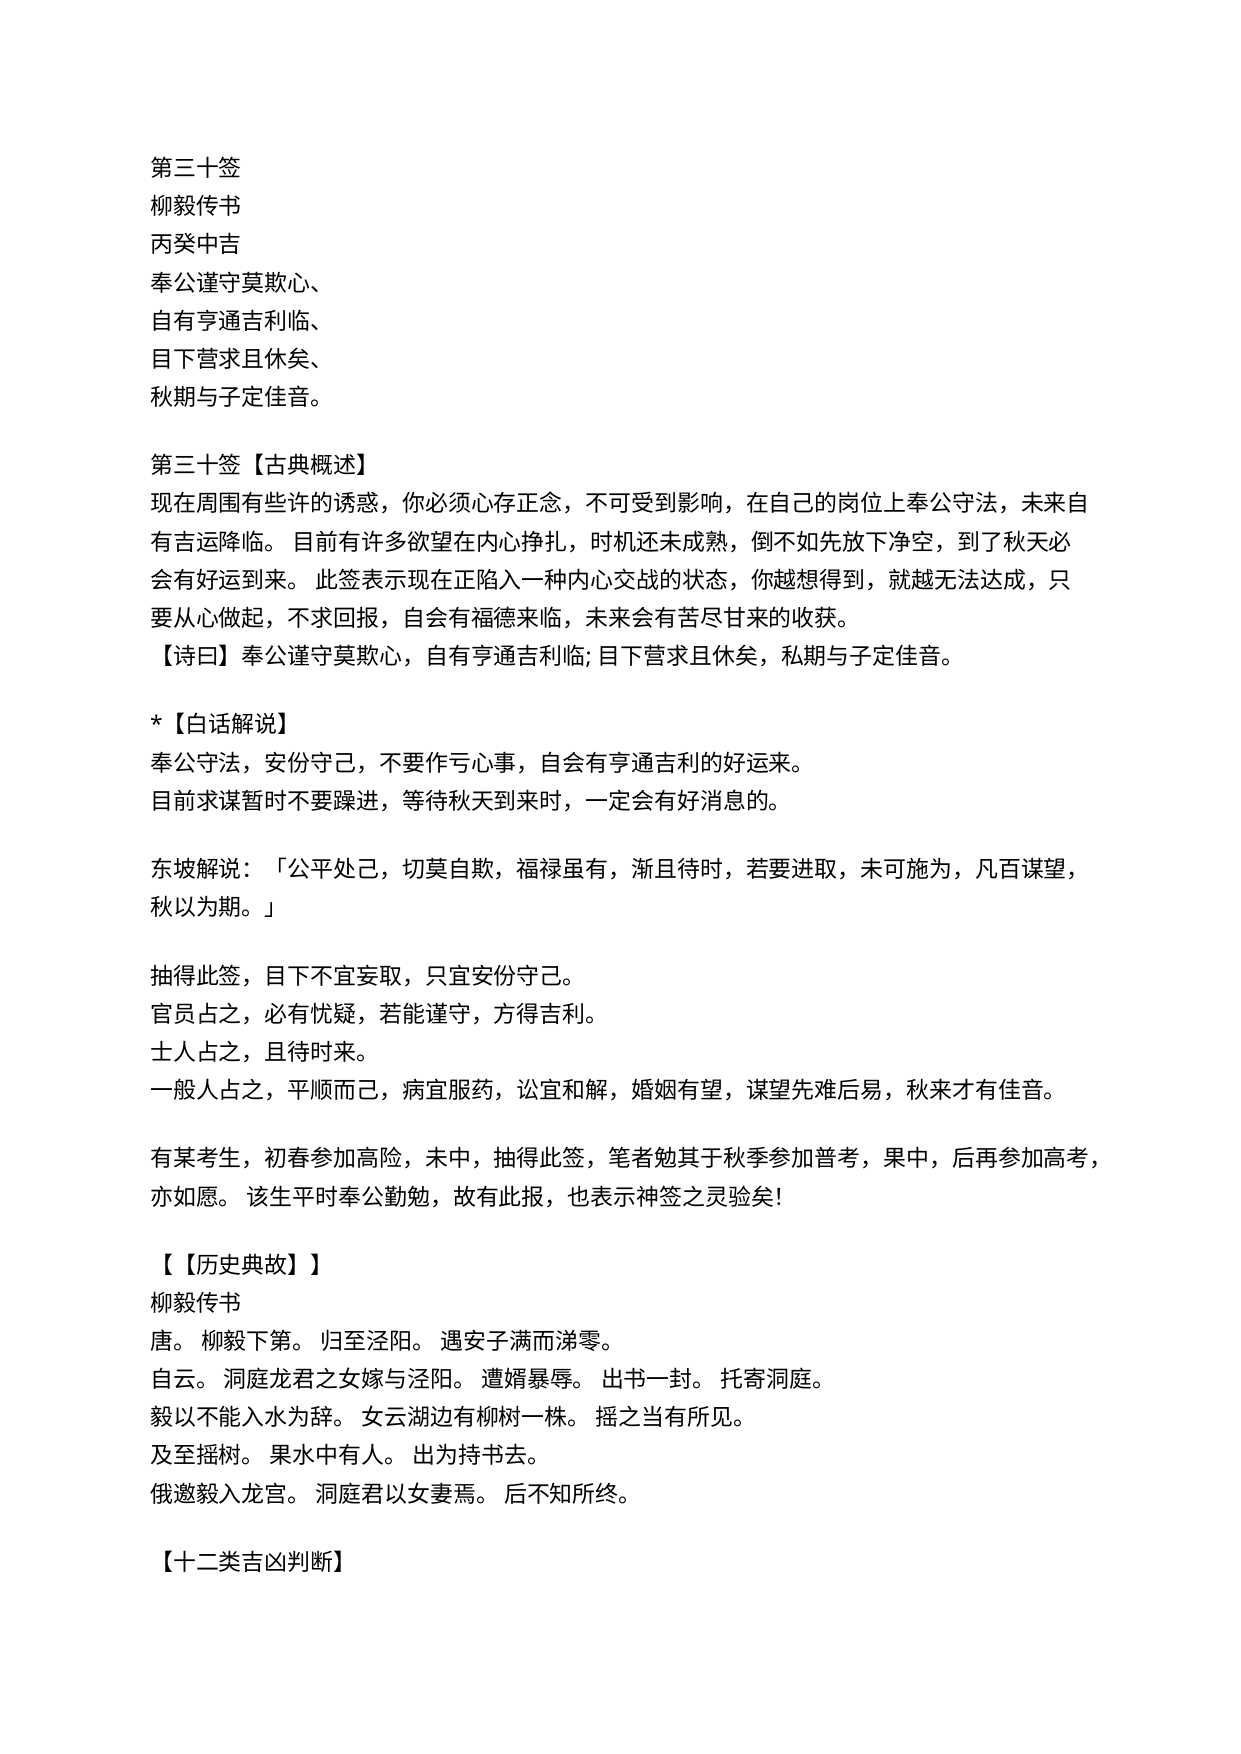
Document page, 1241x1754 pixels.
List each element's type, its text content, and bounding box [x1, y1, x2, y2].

text 奉公守法，安份守己，不要作亏心事，自会有亨通吉利的好运来。 [150, 744, 1090, 778]
text 自云。 洞庭龙君之女嫁与泾阳。 遭婿暴辱。 出书一封。 托寄洞庭。 [150, 1361, 1090, 1394]
text 【诗曰】奉公谨守莫欺心，自有亨通吉利临; 目下营求且休矣，私期与子定佳音。 [150, 638, 1090, 671]
text 秋期与子定佳音。 [150, 379, 1090, 412]
text 及至摇树。 果水中有人。 出为持书去。 [150, 1437, 1090, 1471]
text 士人占之，且待时来。 [150, 1034, 1090, 1067]
text 毅以不能入水为辞。 女云湖边有柳树一株。 摇之当有所见。 [150, 1399, 1090, 1432]
text 俄邀毅入龙宫。 洞庭君以女妻焉。 后不知所终。 [150, 1475, 1090, 1509]
text *【白话解说】 [150, 706, 1090, 739]
text 目前求谋暂时不要躁进，等待秋天到来时，一定会有好消息的。 [150, 783, 1090, 816]
text 东坡解说：「公平处己，切莫自欺，福禄虽有，渐且待时，若要进取，未可施为，凡百谋望，秋以为期。」 [150, 851, 1090, 922]
text 目下营求且休矣、 [150, 341, 1090, 374]
text 抽得此签，目下不宜妄取，只宜安份守己。 [150, 957, 1090, 991]
text 柳毅传书 [150, 188, 1090, 221]
text 自有亨通吉利临、 [150, 302, 1090, 336]
text 第三十签 [150, 150, 1090, 183]
text 唐。 柳毅下第。 归至泾阳。 遇安子满而涕零。 [150, 1323, 1090, 1356]
text 第三十签【古典概述】 [150, 447, 1090, 480]
text 【【历史典故】】 [150, 1247, 1090, 1280]
text 有某考生，初春参加高险，未中，抽得此签，笔者勉其于秋季参加普考，果中，后再参加高考，亦如愿。 该生平时奉公勤勉，故有此报，也表示神签之灵验矣！ [150, 1140, 1090, 1212]
text 官员占之，必有忧疑，若能谨守，方得吉利。 [150, 996, 1090, 1029]
text 奉公谨守莫欺心、 [150, 264, 1090, 298]
text 丙癸中吉 [150, 226, 1090, 259]
text 现在周围有些许的诱惑，你必须心存正念，不可受到影响，在自己的岗位上奉公守法，未来自有吉运降临。 目前有许多欲望在内心挣扎，时机还未成熟，倒不如先放下净空，到了秋天必会有好运到来。 此签表示现在正陷入一种内心交战的状态，你越想得到，就越无法达成，只要从心做起，不求回报，自会有福德来临，未来会有苦尽甘来的收获。 [150, 485, 1090, 633]
text 【十二类吉凶判断】 [150, 1544, 1090, 1577]
text 柳毅传书 [150, 1285, 1090, 1318]
text 一般人占之，平顺而己，病宜服药，讼宜和解，婚姻有望，谋望先难后易，秋来才有佳音。 [150, 1072, 1090, 1105]
